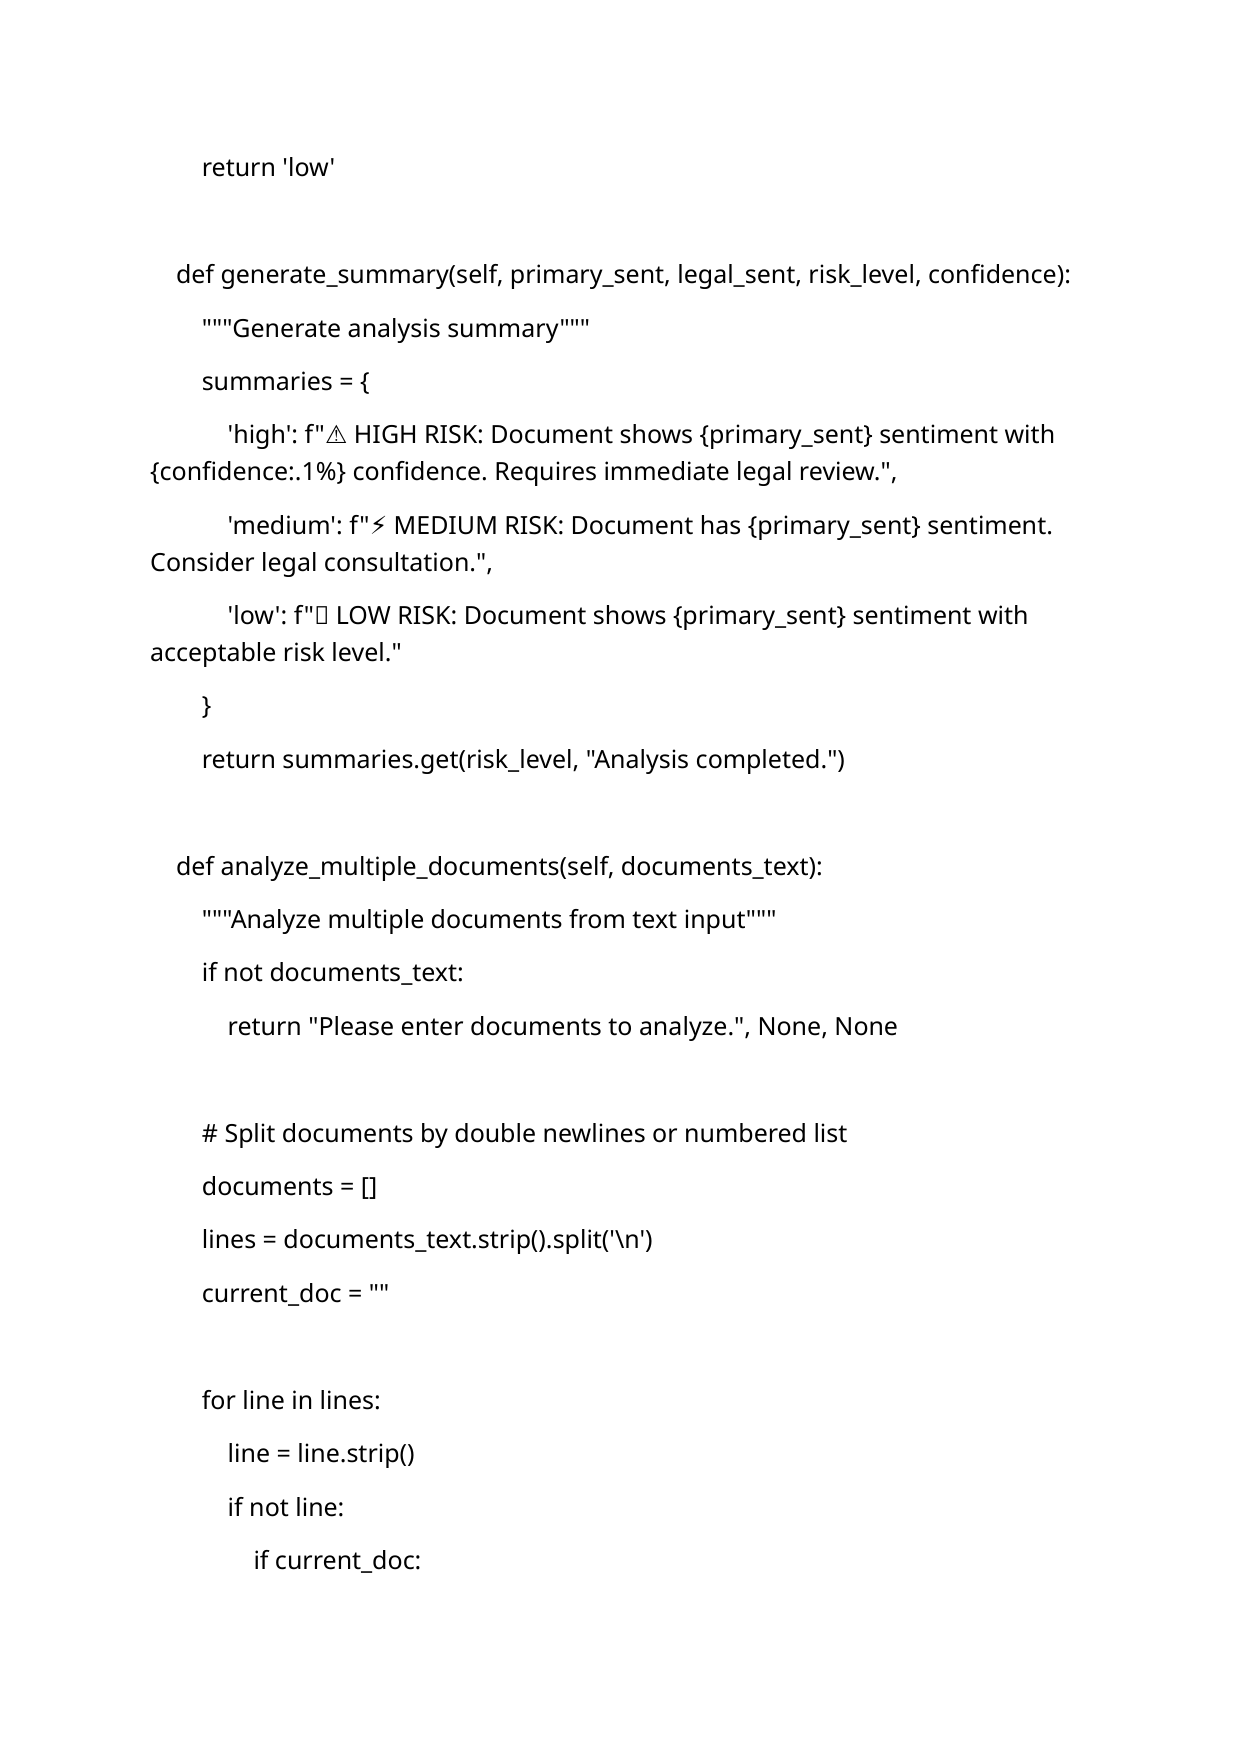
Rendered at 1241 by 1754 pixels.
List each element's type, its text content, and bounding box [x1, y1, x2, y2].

text if not line: [150, 1489, 1090, 1523]
text for line in lines: [150, 1382, 1090, 1417]
text 'high': f"⚠️ HIGH RISK: Document shows {primary_sent} sentiment with {confidence:.1%} confidence. Requires immediate legal review.", [150, 417, 1090, 488]
text def analyze_multiple_documents(self, documents_text): [150, 848, 1090, 882]
text return "Please enter documents to analyze.", None, None [150, 1008, 1090, 1042]
text line = line.strip() [150, 1436, 1090, 1470]
text lines = documents_text.strip().split('\n') [150, 1222, 1090, 1256]
text return summaries.get(risk_level, "Analysis completed.") [150, 741, 1090, 775]
text if current_doc: [150, 1543, 1090, 1577]
text if not documents_text: [150, 955, 1090, 989]
text def generate_summary(self, primary_sent, legal_sent, risk_level, confidence): [150, 257, 1090, 291]
text } [150, 688, 1090, 722]
text """Analyze multiple documents from text input""" [150, 902, 1090, 936]
text current_doc = "" [150, 1276, 1090, 1310]
text """Generate analysis summary""" [150, 310, 1090, 344]
text documents = [] [150, 1169, 1090, 1203]
text # Split documents by double newlines or numbered list [150, 1115, 1090, 1149]
text 'medium': f"⚡ MEDIUM RISK: Document has {primary_sent} sentiment. Consider legal consultation.", [150, 507, 1090, 578]
text return 'low' [150, 150, 1090, 184]
text 'low': f"✅ LOW RISK: Document shows {primary_sent} sentiment with acceptable risk level." [150, 598, 1090, 668]
text summaries = { [150, 364, 1090, 398]
